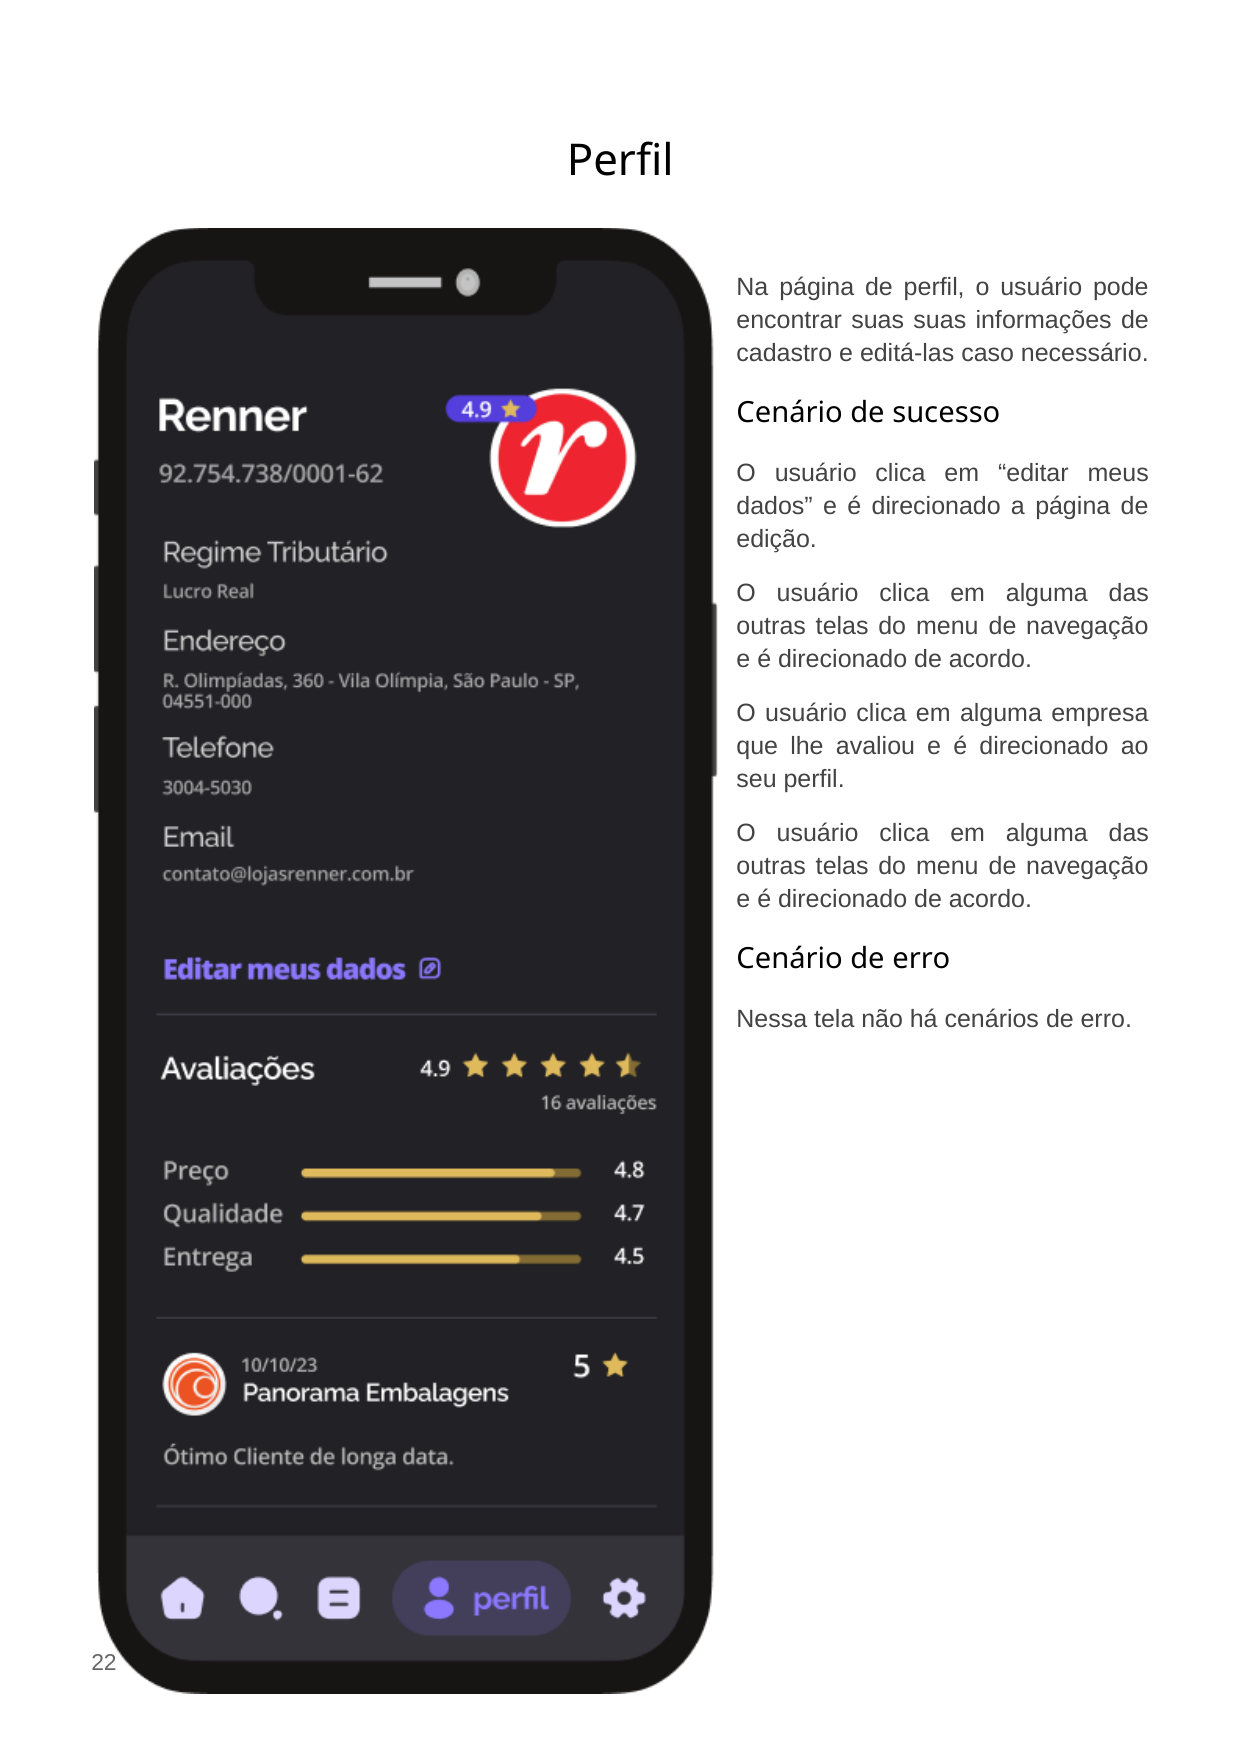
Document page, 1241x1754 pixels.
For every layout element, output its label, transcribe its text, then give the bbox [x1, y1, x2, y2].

text O usuário clica em alguma das outras telas do menu de navegação e é direcionado de acordo. [718, 578, 1149, 673]
subtitle Cenário de sucesso [718, 391, 1149, 431]
text Nessa tela não há cenários de erro. [718, 1004, 1149, 1033]
text O usuário clica em “editar meus dados” e é direcionado a página de edição. [718, 458, 1149, 553]
subtitle Cenário de erro [718, 937, 1149, 977]
text O usuário clica em alguma das outras telas do menu de navegação e é direcionado de acordo. [718, 818, 1149, 912]
text Na página de perfil, o usuário pode encontrar suas suas informações de cadastro e editá-las caso necessário. [718, 272, 1149, 366]
subtitle Perfil [91, 128, 1149, 188]
picture [94, 228, 718, 1694]
text O usuário clica em alguma empresa que lhe avaliou e é direcionado ao seu perfil. [718, 698, 1149, 792]
